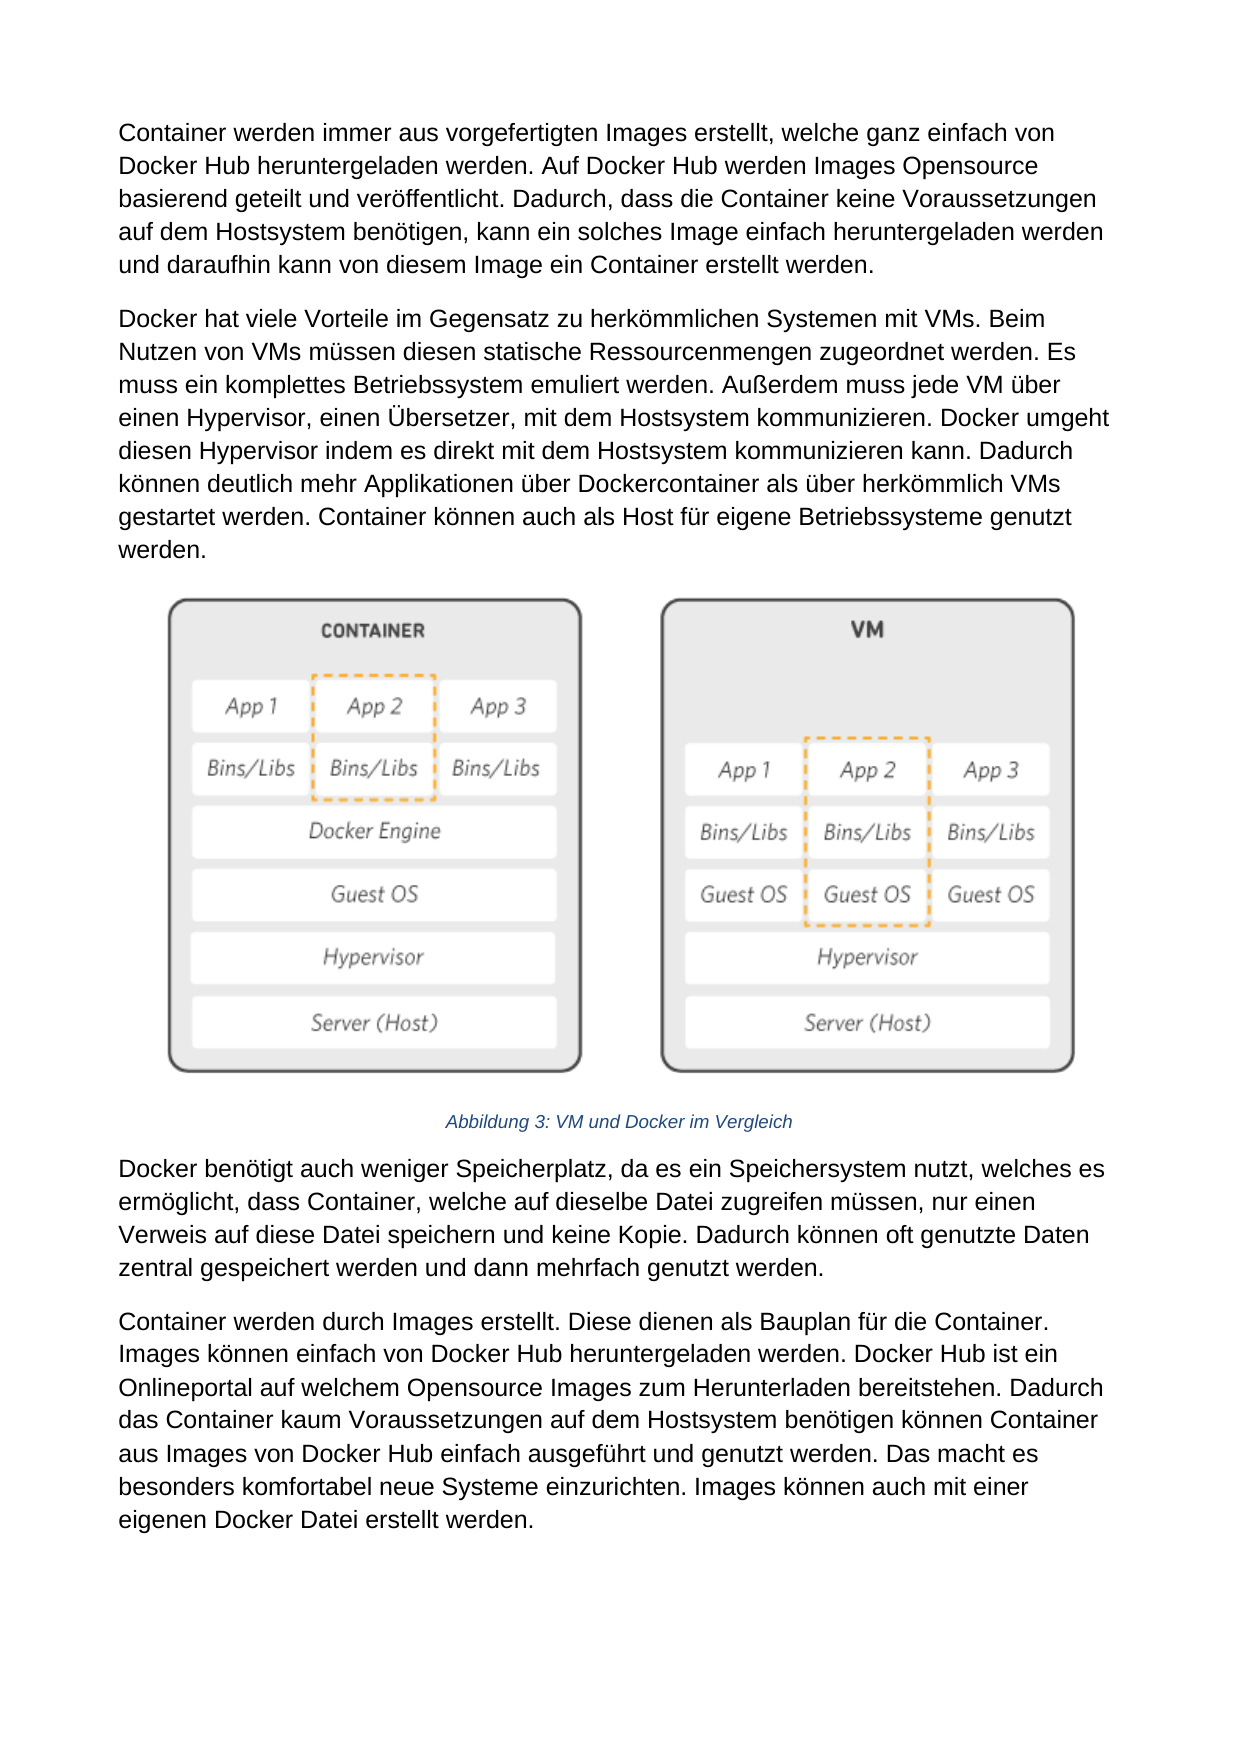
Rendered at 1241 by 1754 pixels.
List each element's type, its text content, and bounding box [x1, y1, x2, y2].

text Docker hat viele Vorteile im Gegensatz zu herkömmlichen Systemen mit VMs. Beim Nutzen von VMs müssen diesen statische Ressourcenmengen zugeordnet werden. Es muss ein komplettes Betriebssystem emuliert werden. Außerdem muss jede VM über einen Hypervisor, einen Übersetzer, mit dem Hostsystem kommunizieren. Docker umgeht diesen Hypervisor indem es direkt mit dem Hostsystem kommunizieren kann. Dadurch können deutlich mehr Applikationen über Dockercontainer als über herkömmlich VMs gestartet werden. Container können auch als Host für eigene Betriebssysteme genutzt werden. [118, 304, 1122, 564]
text Container werden immer aus vorgefertigten Images erstellt, welche ganz einfach von Docker Hub heruntergeladen werden. Auf Docker Hub werden Images Opensource basierend geteilt und veröffentlicht. Dadurch, dass die Container keine Voraussetzungen auf dem Hostsystem benötigen, kann ein solches Image einfach heruntergeladen werden und daraufhin kann von diesem Image ein Container erstellt werden. [118, 118, 1122, 279]
text Docker benötigt auch weniger Speicherplatz, da es ein Speichersystem nutzt, welches es ermöglicht, dass Container, welche auf dieselbe Datei zugreifen müssen, nur einen Verweis auf diese Datei speichern und keine Kopie. Dadurch können oft genutzte Daten zentral gespeichert werden und dann mehrfach genutzt werden. [118, 1153, 1122, 1281]
picture [138, 589, 1102, 1086]
text Container werden durch Images erstellt. Diese dienen als Bauplan für die Container. Images können einfach von Docker Hub heruntergeladen werden. Docker Hub ist ein Onlineportal auf welchem Opensource Images zum Herunterladen bereitstehen. Dadurch das Container kaum Voraussetzungen auf dem Hostsystem benötigen können Container aus Images von Docker Hub einfach ausgeführt und genutzt werden. Das macht es besonders komfortabel neue Systeme einzurichten. Images können auch mit einer eigenen Docker Datei erstellt werden. [118, 1306, 1122, 1533]
